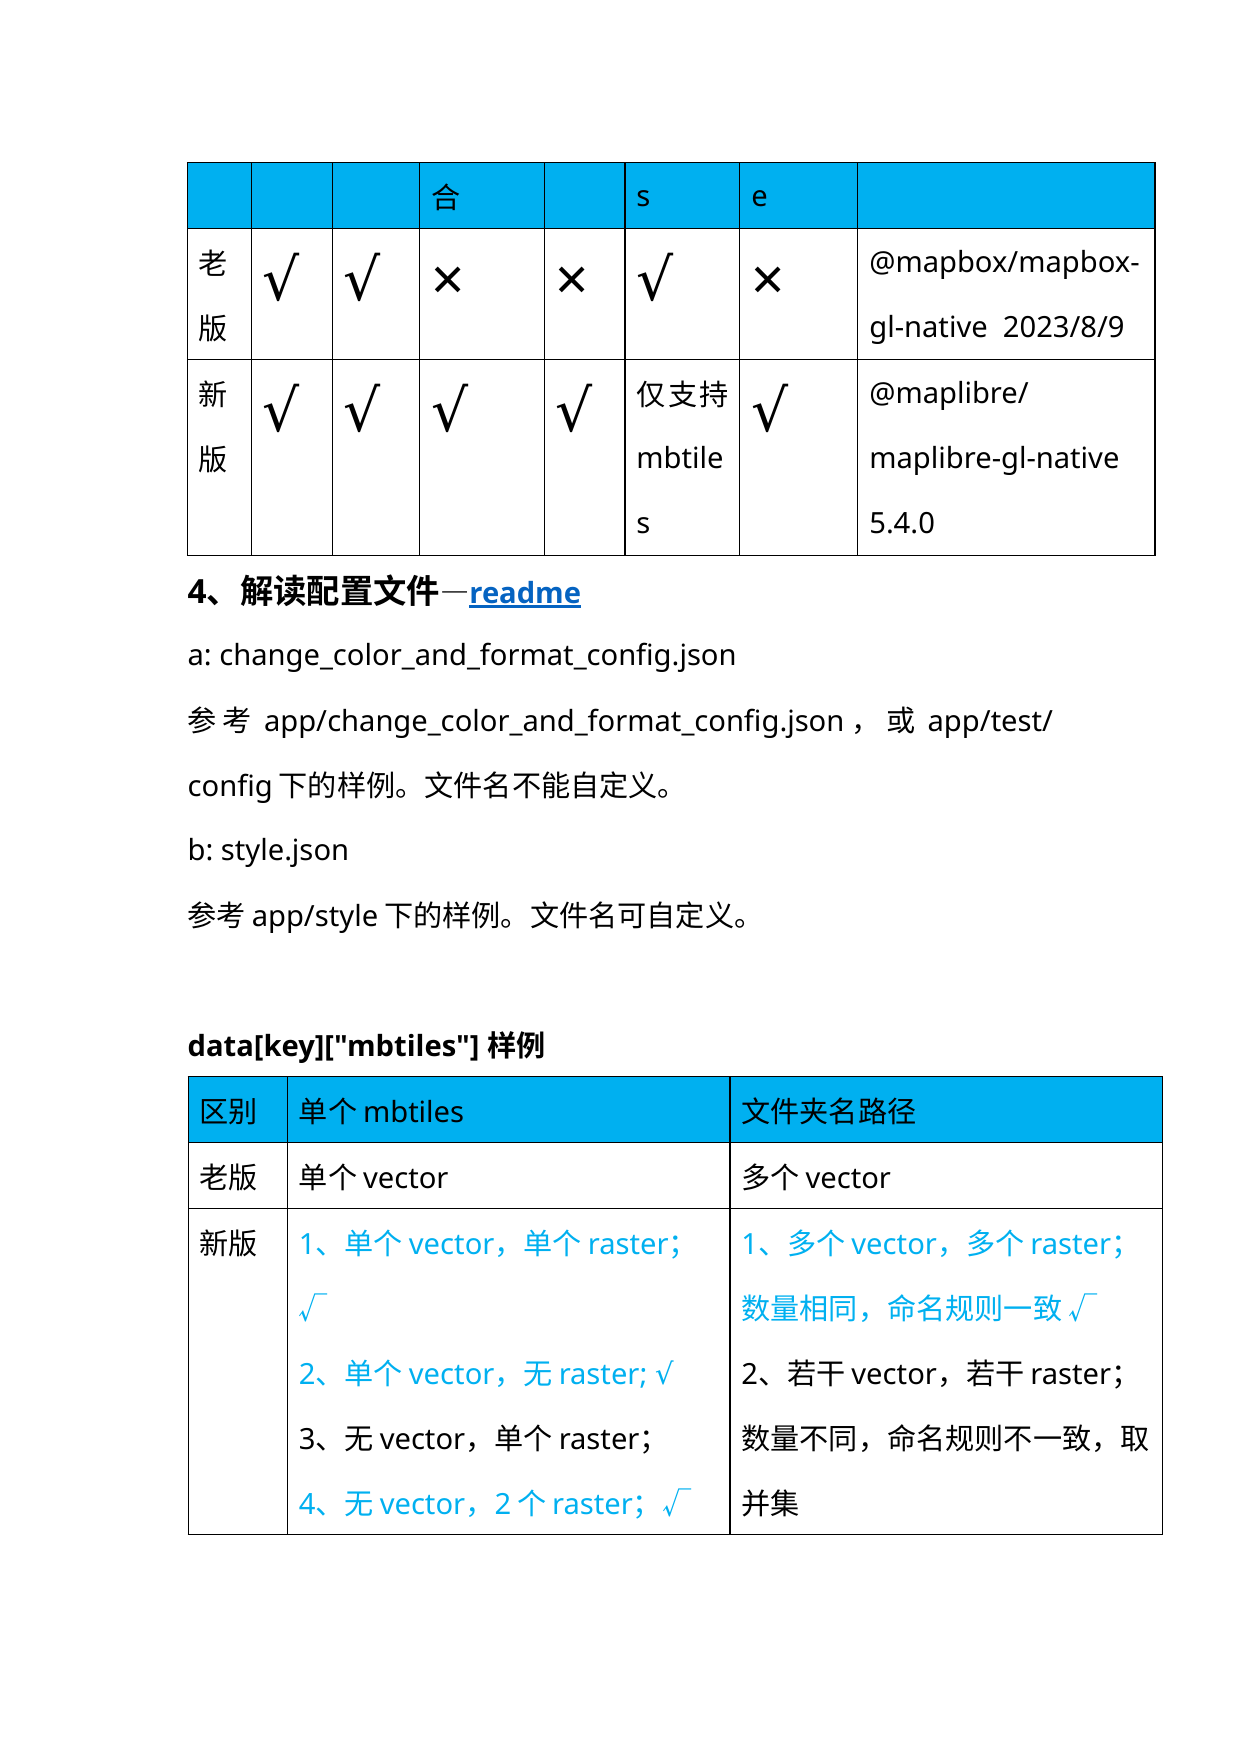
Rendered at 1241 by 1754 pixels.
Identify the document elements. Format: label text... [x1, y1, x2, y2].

table_cell √ [420, 360, 544, 555]
text data[key]["mbtiles"] 样例 [187, 1011, 1053, 1076]
table_cell × [420, 229, 544, 359]
table_header 核心依赖库 [858, 163, 1154, 228]
table_cell √ [252, 229, 332, 359]
text b: style.json [187, 816, 1053, 881]
text 4、解读配置文件—readme [187, 556, 1053, 621]
table_header 区别 [189, 1077, 287, 1142]
table_cell √ [252, 360, 332, 555]
table_cell 仅支持mbtiles [626, 360, 739, 555]
text 参考app/style下的样例。文件名可自定义。 [187, 881, 1053, 946]
table_header 矢量，栅格融合 [420, 163, 544, 228]
table_cell √ [626, 229, 739, 359]
table_cell 多个vector [731, 1143, 1162, 1208]
table_header pbf上色 [252, 163, 332, 228]
table_cell √ [333, 229, 419, 359]
table_cell √ [740, 360, 857, 555]
text 参考app/change_color_and_format_config.json，或app/test/config下的样例。文件名不能自定义。 [187, 686, 1053, 816]
table_header Sqlite/ mbtiles [626, 163, 739, 228]
table_cell × [740, 229, 857, 359]
table_cell × [545, 229, 624, 359]
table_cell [731, 1209, 1162, 1534]
table_header 文件夹名路径 [731, 1077, 1162, 1142]
table_header 并发 [545, 163, 624, 228]
text a: change_color_and_format_config.json [187, 621, 1053, 686]
table_cell 老版 [188, 229, 251, 359]
table_header 转格式 [333, 163, 419, 228]
table_header 区别 [188, 163, 251, 228]
table_header 单个mbtiles [288, 1077, 729, 1142]
table_cell √ [545, 360, 624, 555]
table_header ES module [740, 163, 857, 228]
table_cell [288, 1209, 729, 1534]
table_cell 老版 [189, 1143, 287, 1208]
table_cell 新版 [189, 1209, 287, 1534]
table_cell @mapbox/mapbox-gl-native 2023/8/9 [858, 229, 1154, 359]
table_cell √ [333, 360, 419, 555]
table_cell 新版 [188, 360, 251, 555]
table_cell @maplibre/maplibre-gl-native 5.4.0 [858, 360, 1154, 555]
table_cell 单个vector [288, 1143, 729, 1208]
